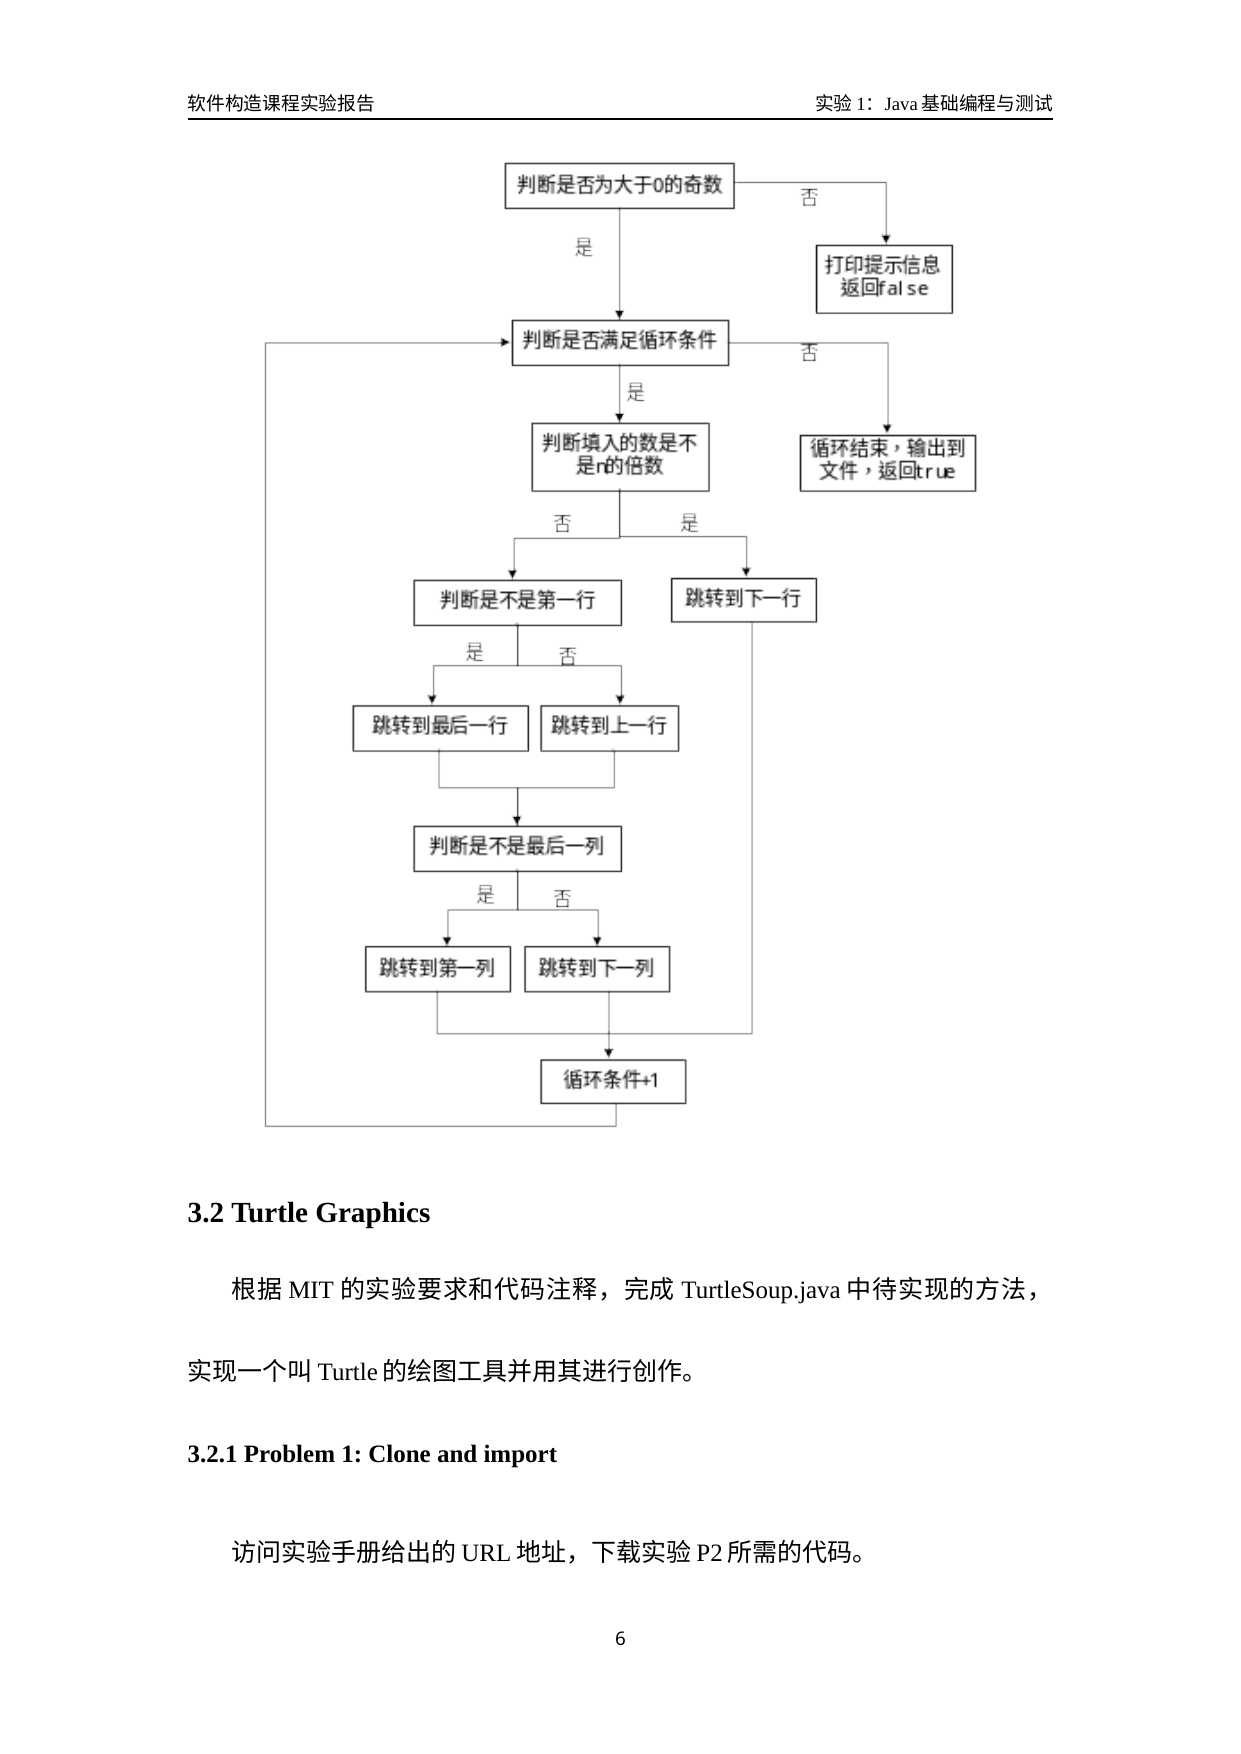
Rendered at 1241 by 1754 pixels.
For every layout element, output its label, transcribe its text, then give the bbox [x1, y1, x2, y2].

text 根据MIT的实验要求和代码注释，完成TurtleSoup.java中待实现的方法，实现一个叫Turtle的绘图工具并用其进行创作。 [187, 1255, 1053, 1402]
subtitle Problem 1: Clone and import [187, 1438, 1053, 1470]
subtitle Turtle Graphics [187, 1180, 1053, 1245]
text 访问实验手册给出的URL地址，下载实验P2所需的代码。 [187, 1518, 1053, 1583]
